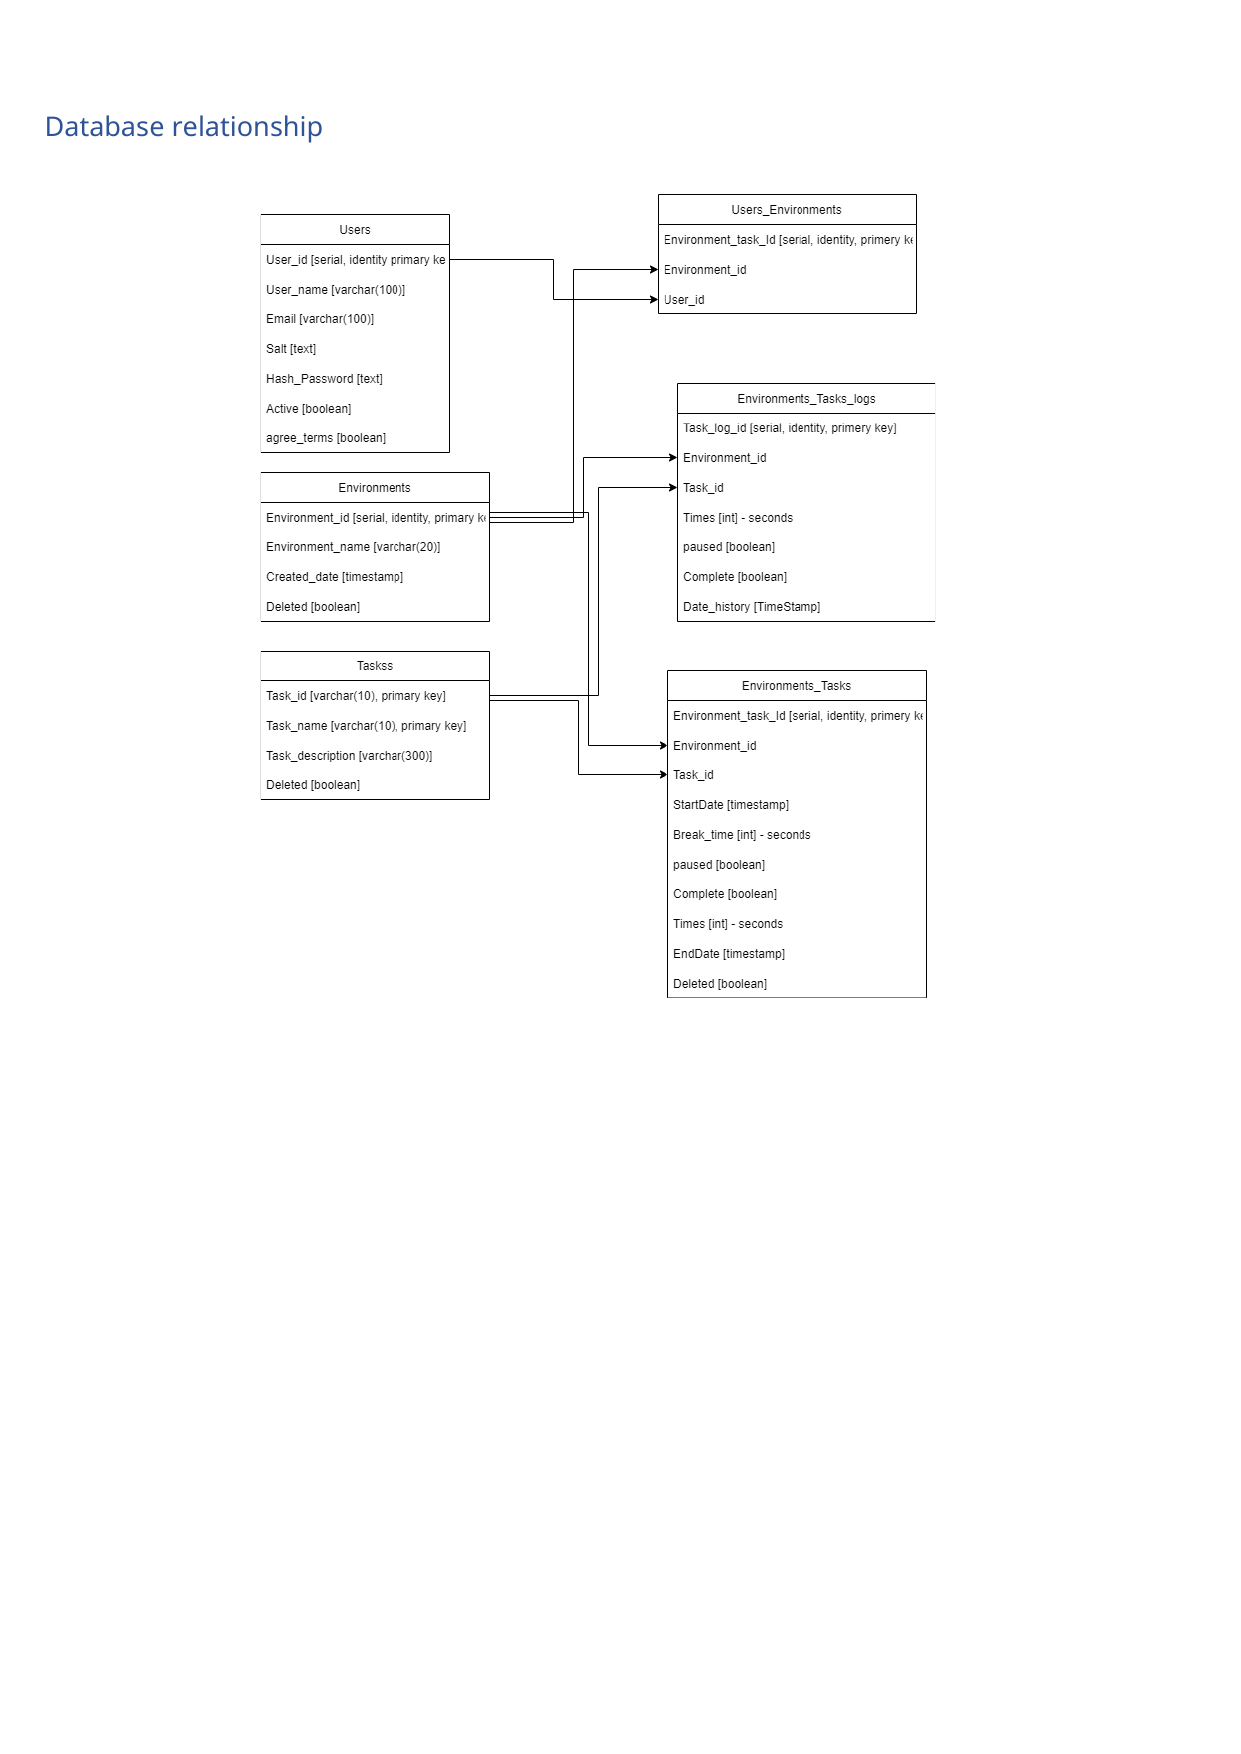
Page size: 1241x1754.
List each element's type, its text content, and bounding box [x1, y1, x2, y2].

picture [260, 194, 936, 998]
subtitle Database relationship [44, 108, 1152, 144]
